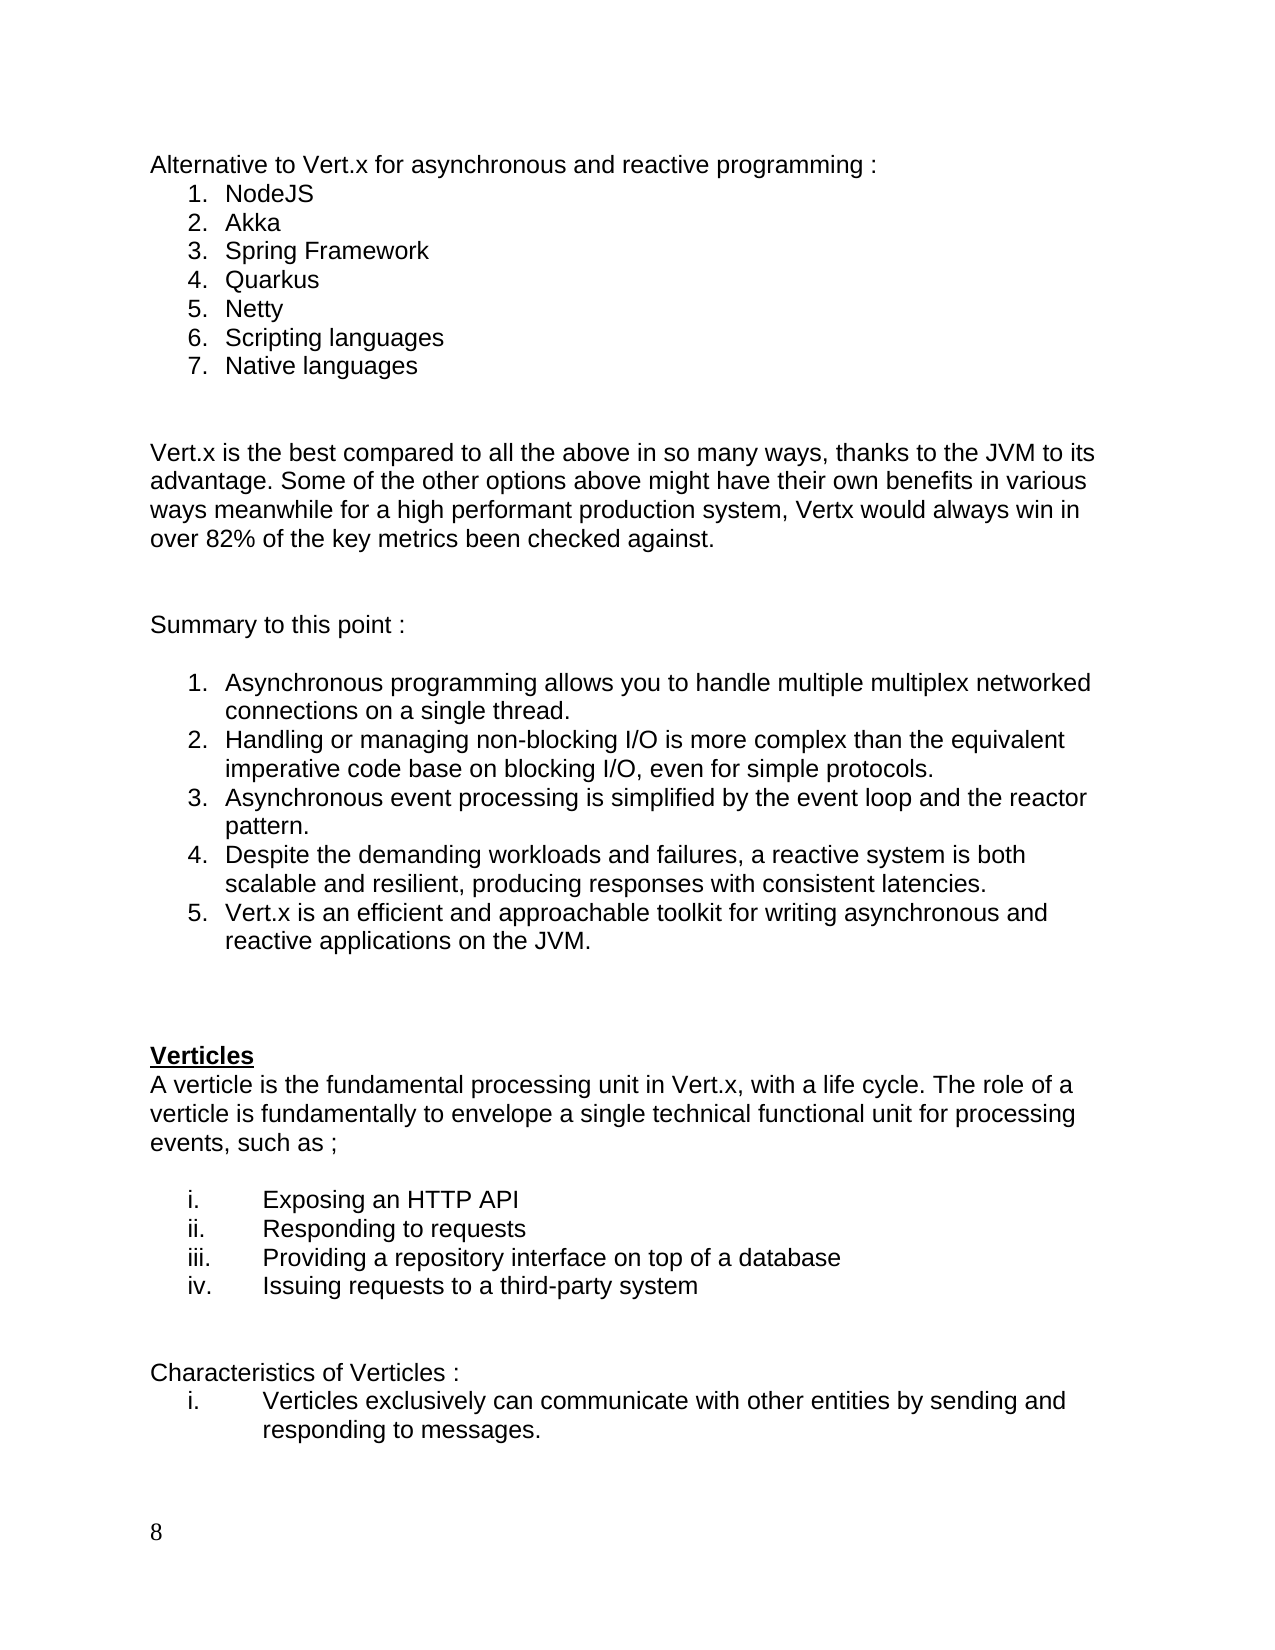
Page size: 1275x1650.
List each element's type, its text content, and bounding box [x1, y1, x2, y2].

list Providing a repository interface on top of a database [187, 1242, 1125, 1271]
text Verticles [150, 1041, 1125, 1070]
text A verticle is the fundamental processing unit in Vert.x, with a life cycle. The role of a verticle is fundamentally to envelope a single technical functional unit for processing events, such as ; [150, 1070, 1125, 1156]
list Asynchronous event processing is simplified by the event loop and the reactor pattern. [187, 782, 1125, 840]
list NodeJS [187, 179, 1125, 207]
list Akka [187, 207, 1125, 236]
list Despite the demanding workloads and failures, a reactive system is both scalable and resilient, producing responses with consistent latencies. [187, 840, 1125, 897]
list Scripting languages [187, 322, 1125, 351]
list Handling or managing non-blocking I/O is more complex than the equivalent imperative code base on blocking I/O, even for simple protocols. [187, 725, 1125, 782]
list Native languages [187, 351, 1125, 380]
text Characteristics of Verticles : [150, 1357, 1125, 1386]
list Verticles exclusively can communicate with other entities by sending and responding to messages. [187, 1386, 1125, 1444]
list Asynchronous programming allows you to handle multiple multiplex networked connections on a single thread. [187, 667, 1125, 725]
list Responding to requests [187, 1214, 1125, 1242]
list Vert.x is an efficient and approachable toolkit for writing asynchronous and reactive applications on the JVM. [187, 897, 1125, 955]
list Exposing an HTTP API [187, 1185, 1125, 1214]
text Summary to this point : [150, 610, 1125, 639]
list Issuing requests to a third-party system [187, 1271, 1125, 1300]
text Alternative to Vert.x for asynchronous and reactive programming : [150, 150, 1125, 179]
list Spring Framework [187, 236, 1125, 265]
list Netty [187, 294, 1125, 322]
list Quarkus [187, 265, 1125, 294]
text Vert.x is the best compared to all the above in so many ways, thanks to the JVM to its advantage. Some of the other options above might have their own benefits in various ways meanwhile for a high performant production system, Vertx would always win in over 82% of the key metrics been checked against. [150, 437, 1125, 552]
